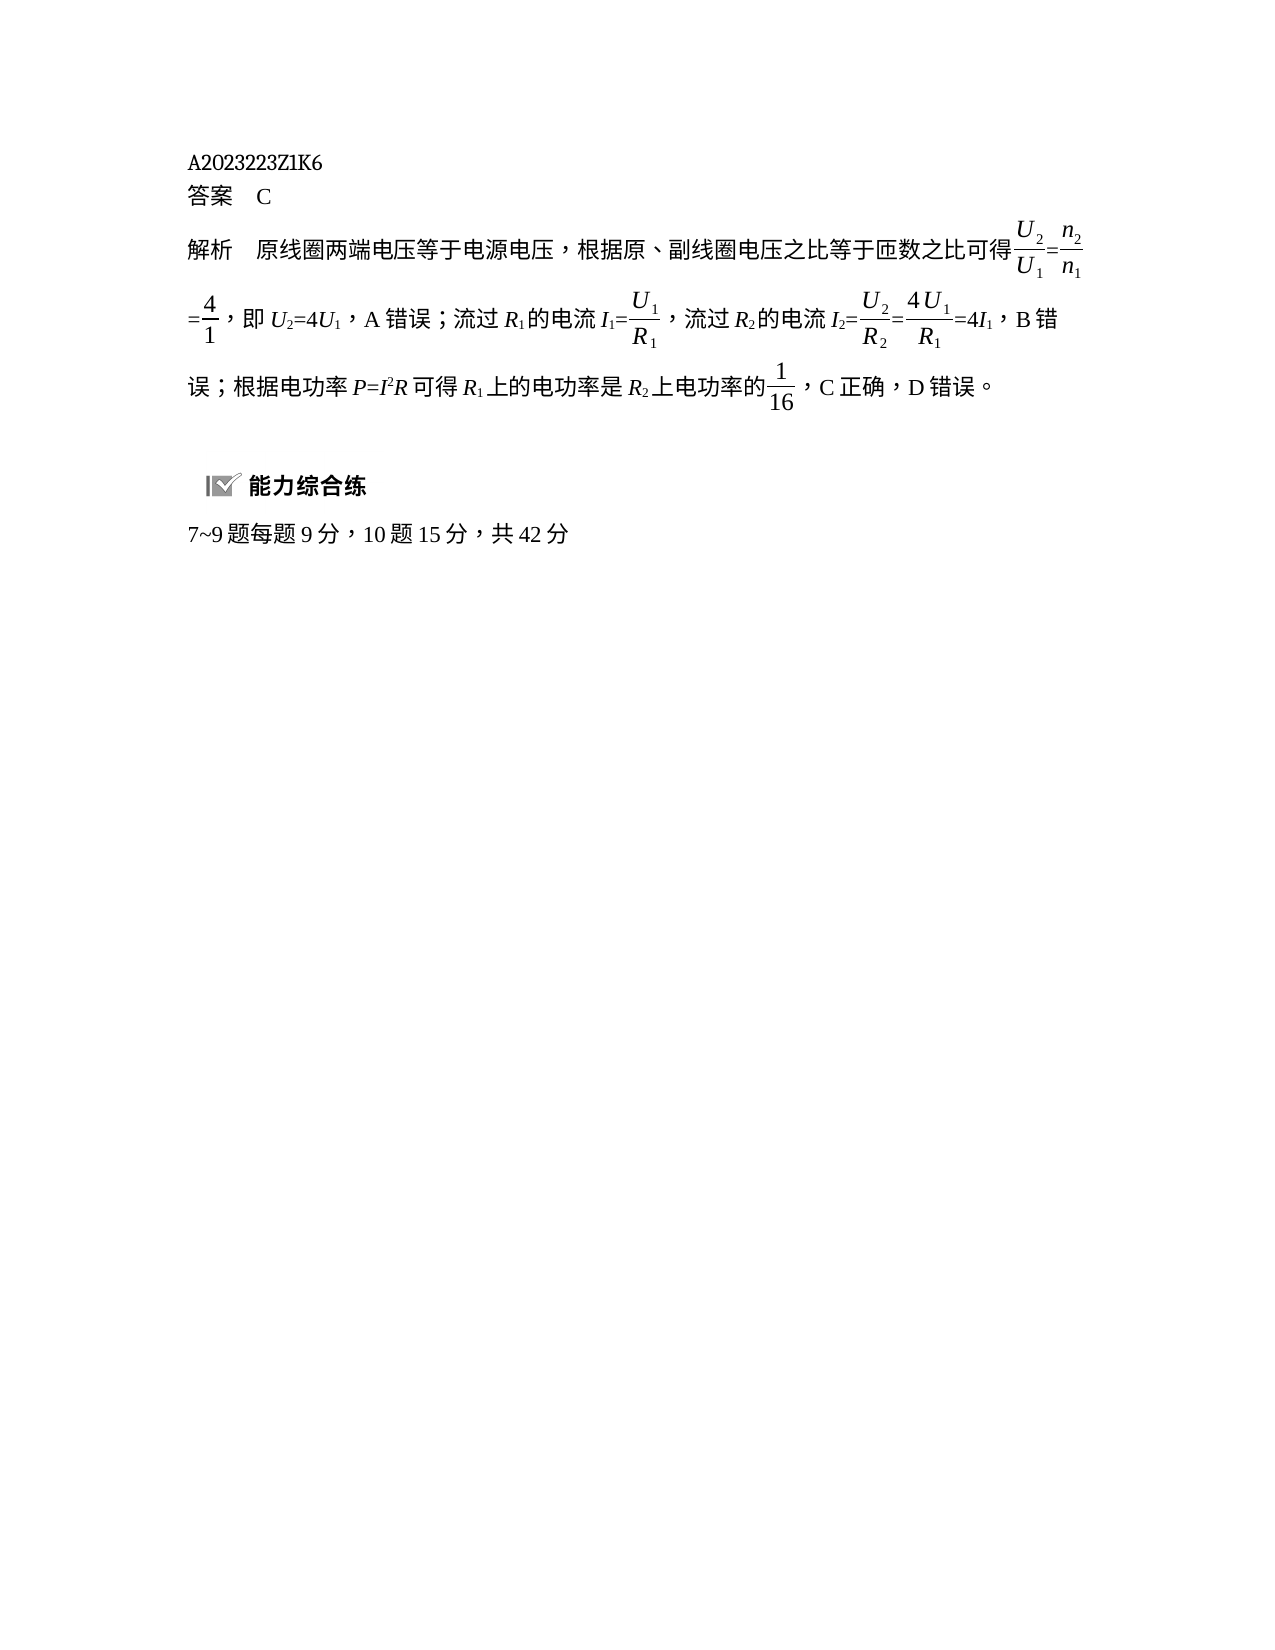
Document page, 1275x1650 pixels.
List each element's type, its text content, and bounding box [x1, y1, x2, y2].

picture [206, 451, 384, 514]
text 答案 C [187, 180, 1087, 211]
text 7~9题每题9分，10题15分，共42分 [187, 518, 1087, 549]
text 解析 原线圈两端电压等于电源电压，根据原、副线圈电压之比等于匝数之比可得==，即U2=4U1，A错误；流过R1的电流I1=，流过R2的电流I2===4I1，B错误；根据电功率P=I2R可得R1上的电功率是R2上电功率的，C正确，D错误。 [187, 216, 1087, 416]
text A2023223Z1K6 [187, 150, 1087, 176]
